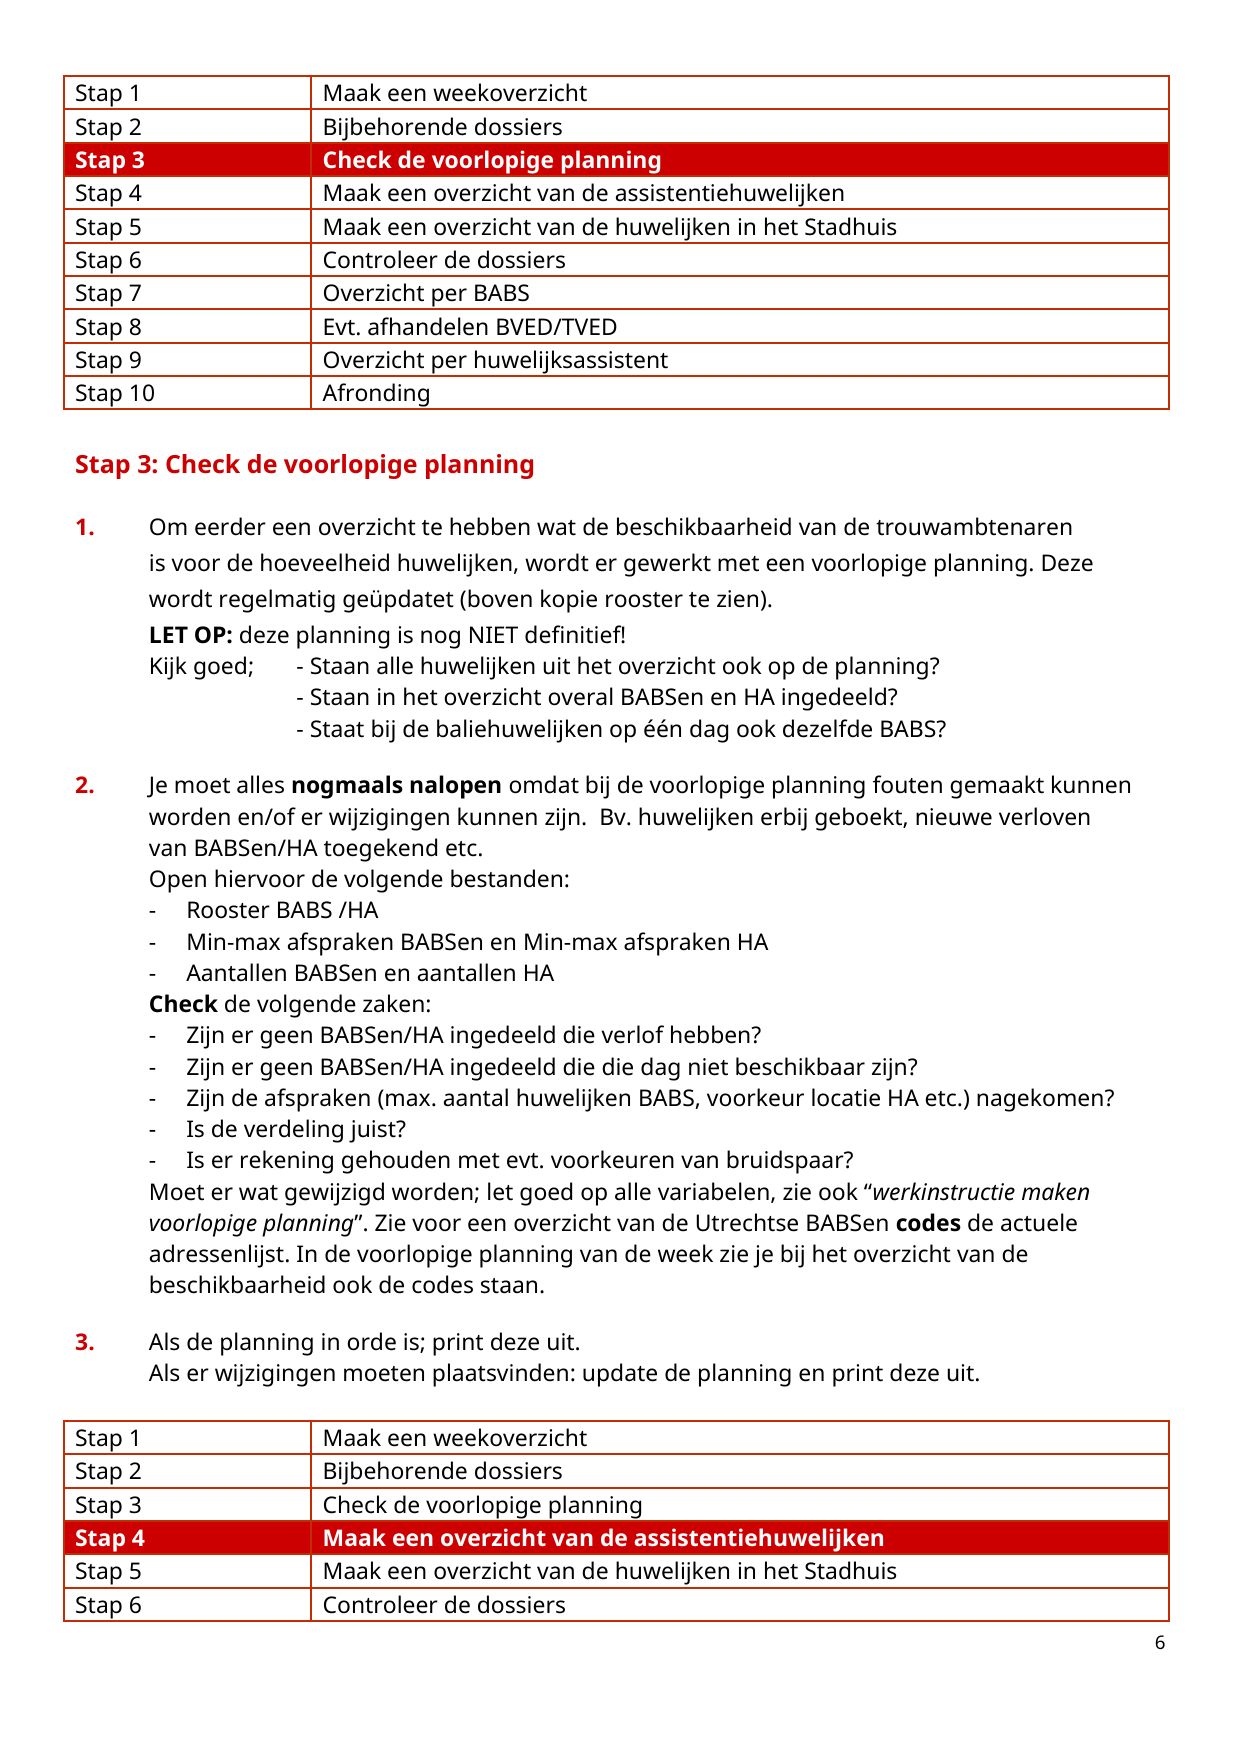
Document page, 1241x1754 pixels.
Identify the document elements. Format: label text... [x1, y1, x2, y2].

list Min-max afspraken BABSen en Min-max afspraken HA [148, 926, 1165, 957]
table_cell Bijbehorende dossiers [312, 1455, 1168, 1487]
text - Staat bij de baliehuwelijken op één dag ook dezelfde BABS? [75, 713, 1165, 744]
list Rooster BABS /HA [148, 894, 1165, 926]
table_cell Maak een overzicht van de assistentiehuwelijken [312, 177, 1168, 208]
table_header Maak een weekoverzicht [312, 77, 1168, 108]
text van BABSen/HA toegekend etc. [75, 832, 1165, 863]
list Is de verdeling juist? [148, 1113, 1165, 1144]
text - Staan in het overzicht overal BABSen en HA ingedeeld? [75, 681, 1165, 713]
table_cell Afronding [312, 377, 1168, 408]
table_cell Controleer de dossiers [312, 1589, 1168, 1620]
text Kijk goed; - Staan alle huwelijken uit het overzicht ook op de planning? [75, 650, 1165, 681]
table_cell Bijbehorende dossiers [312, 110, 1168, 142]
table_cell Stap 5 [65, 210, 310, 242]
table_cell Stap 6 [65, 1589, 310, 1620]
text 2. Je moet alles nogmaals nalopen omdat bij de voorlopige planning fouten gemaakt kunnen [75, 769, 1165, 801]
table_cell Evt. afhandelen BVED/TVED [312, 310, 1168, 342]
table_cell Stap 2 [65, 1455, 310, 1487]
table_cell Maak een overzicht van de huwelijken in het Stadhuis [312, 1555, 1168, 1587]
table_cell Stap 10 [65, 377, 310, 408]
text Open hiervoor de volgende bestanden: [75, 863, 1165, 894]
list Aantallen BABSen en aantallen HA [148, 957, 1165, 988]
table_cell Check de voorlopige planning [312, 144, 1168, 175]
list Zijn er geen BABSen/HA ingedeeld die die dag niet beschikbaar zijn? [148, 1051, 1165, 1082]
table_header Stap 1 [65, 77, 310, 108]
table_cell Stap 6 [65, 244, 310, 275]
table_cell Stap 5 [65, 1555, 310, 1587]
text voorlopige planning”. Zie voor een overzicht van de Utrechtse BABSen codes de actuele [75, 1207, 1165, 1238]
table_header Maak een weekoverzicht [312, 1422, 1168, 1453]
text beschikbaarheid ook de codes staan. [75, 1269, 1165, 1301]
text Moet er wat gewijzigd worden; let goed op alle variabelen, zie ook “werkinstructie maken [75, 1176, 1165, 1207]
table_cell Stap 8 [65, 310, 310, 342]
table_cell Maak een overzicht van de huwelijken in het Stadhuis [312, 210, 1168, 242]
table_header Stap 1 [65, 1422, 310, 1453]
text Check de volgende zaken: [75, 988, 1165, 1019]
table_cell Overzicht per BABS [312, 277, 1168, 308]
text 3. Als de planning in orde is; print deze uit. [75, 1326, 1165, 1357]
text is voor de hoeveelheid huwelijken, wordt er gewerkt met een voorlopige planning. Deze [75, 547, 1165, 578]
table_cell Stap 7 [65, 277, 310, 308]
list Is er rekening gehouden met evt. voorkeuren van bruidspaar? [148, 1144, 1165, 1176]
table_cell Maak een overzicht van de assistentiehuwelijken [312, 1522, 1168, 1553]
table_cell Stap 3 [65, 1489, 310, 1520]
text Als er wijzigingen moeten plaatsvinden: update de planning en print deze uit. [75, 1357, 1165, 1389]
table_cell Overzicht per huwelijksassistent [312, 344, 1168, 375]
table_cell Stap 4 [65, 177, 310, 208]
text 1. Om eerder een overzicht te hebben wat de beschikbaarheid van de trouwambtenaren [75, 511, 1165, 542]
table_cell Stap 4 [65, 1522, 310, 1553]
text wordt regelmatig geüpdatet (boven kopie rooster te zien). [75, 583, 1165, 614]
table_cell Stap 9 [65, 344, 310, 375]
text LET OP: deze planning is nog NIET definitief! [75, 619, 1165, 650]
list Zijn de afspraken (max. aantal huwelijken BABS, voorkeur locatie HA etc.) nagekomen? [148, 1082, 1165, 1113]
text Stap 3: Check de voorlopige planning [75, 446, 1165, 480]
table_cell Stap 2 [65, 110, 310, 142]
table_cell Controleer de dossiers [312, 244, 1168, 275]
text worden en/of er wijzigingen kunnen zijn. Bv. huwelijken erbij geboekt, nieuwe verloven [75, 801, 1165, 832]
list Zijn er geen BABSen/HA ingedeeld die verlof hebben? [148, 1019, 1165, 1051]
text adressenlijst. In de voorlopige planning van de week zie je bij het overzicht van de [75, 1238, 1165, 1269]
table_cell Check de voorlopige planning [312, 1489, 1168, 1520]
table_cell Stap 3 [65, 144, 310, 175]
